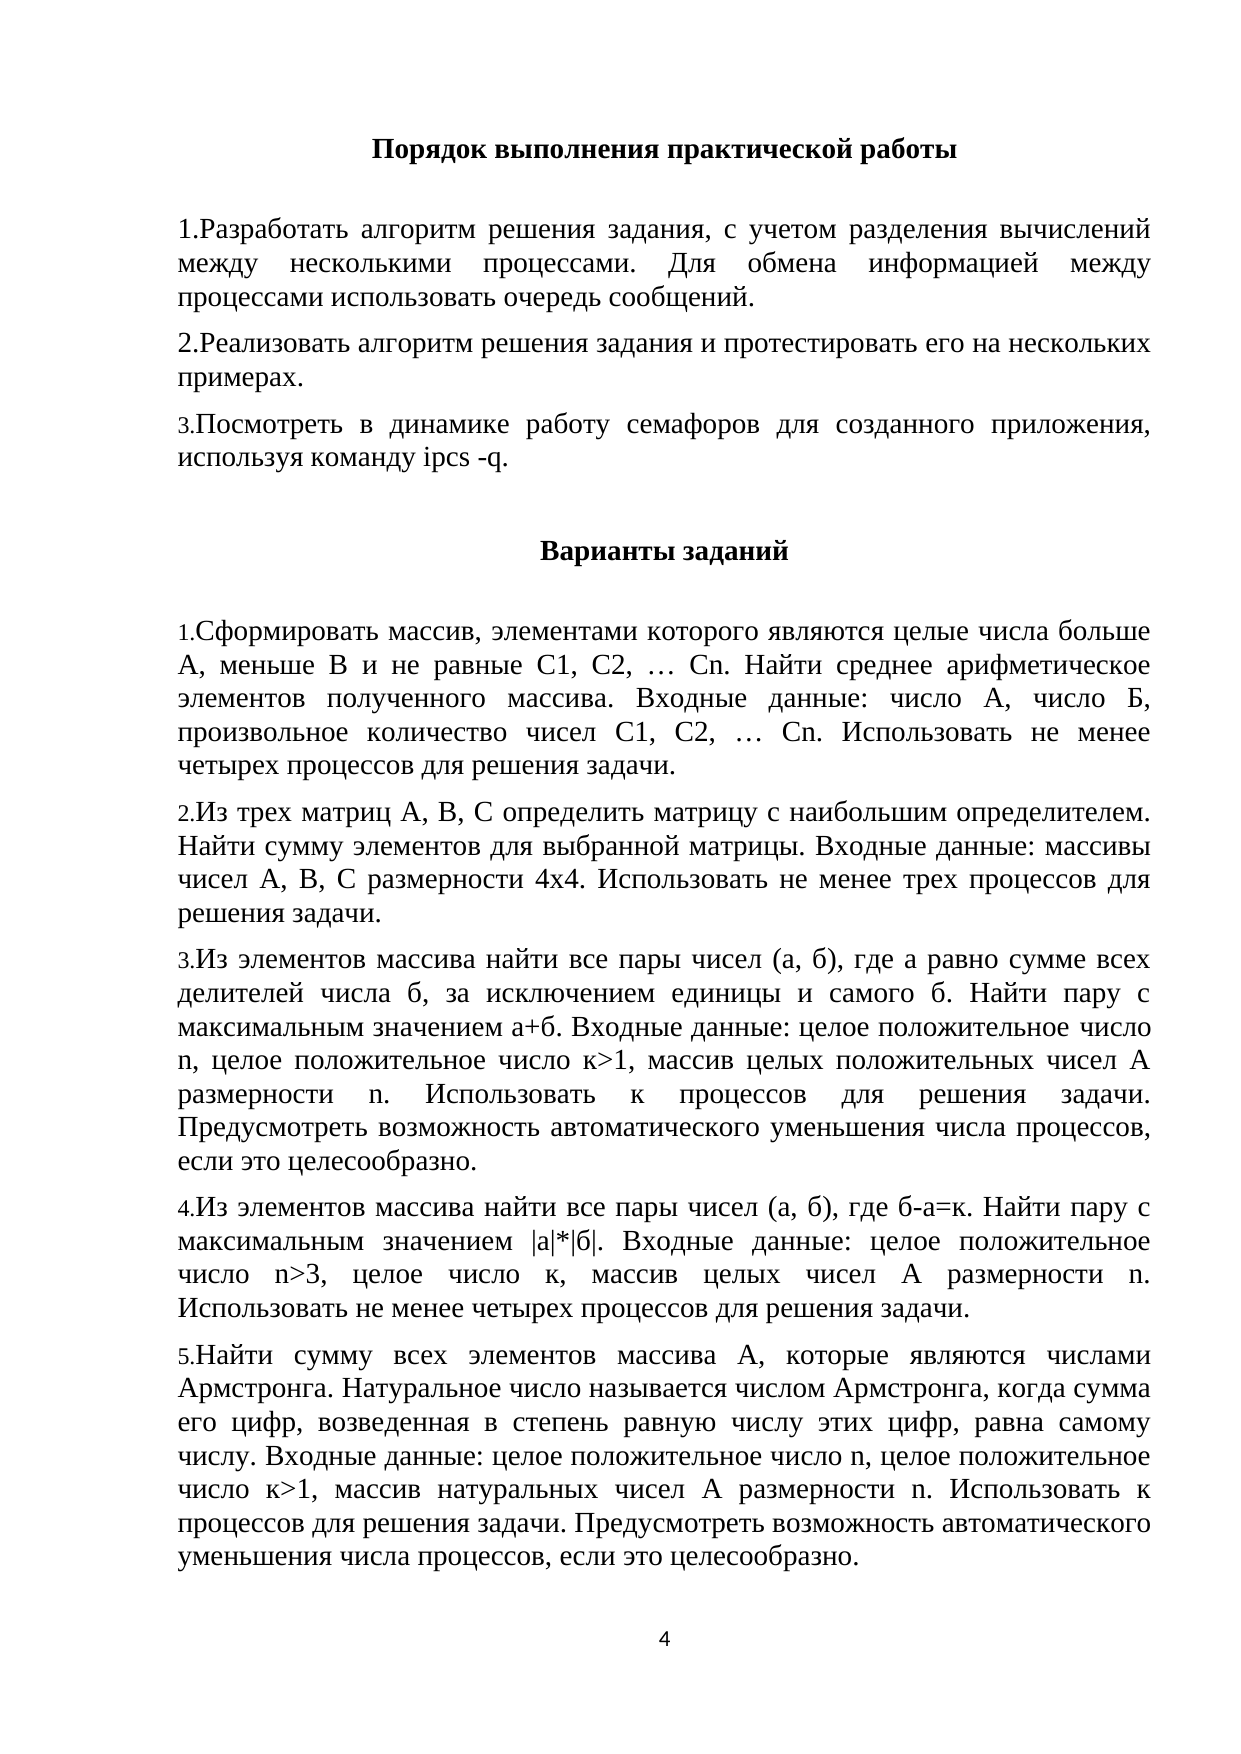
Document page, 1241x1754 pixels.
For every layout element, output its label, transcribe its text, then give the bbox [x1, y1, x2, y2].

text 4.Из элементов массива найти все пары чисел (а, б), где б-а=к. Найти пару с максимальным значением |а|*|б|. Входные данные: целое положительное число n>3, целое число к, массив целых чисел А размерности n. Использовать не менее четырех процессов для решения задачи. [177, 1189, 1152, 1324]
text 2.Из трех матриц А, В, С определить матрицу с наибольшим определителем. Найти сумму элементов для выбранной матрицы. Входные данные: массивы чисел А, В, С размерности 4x4. Использовать не менее трех процессов для решения задачи. [177, 794, 1152, 928]
text 3.Посмотреть в динамике работу семафоров для созданного приложения, используя команду ipcs -q. [177, 406, 1152, 473]
text Варианты заданий [177, 533, 1152, 566]
text 5.Найти сумму всех элементов массива А, которые являются числами Армстронга. Натуральное число называется числом Армстронга, когда сумма его цифр, возведенная в степень равную числу этих цифр, равна самому числу. Входные данные: целое положительное число n, целое положительное число к>1, массив натуральных чисел А размерности n. Использовать к процессов для решения задачи. Предусмотреть возможность автоматического уменьшения числа процессов, если это целесообразно. [177, 1337, 1152, 1572]
text 1.Сформировать массив, элементами которого являются целые числа больше А, меньше В и не равные С1, С2, … Сn. Найти среднее арифметическое элементов полученного массива. Входные данные: число А, число Б, произвольное количество чисел С1, С2, … Сn. Использовать не менее четырех процессов для решения задачи. [177, 613, 1152, 781]
text 3.Из элементов массива найти все пары чисел (а, б), где а равно сумме всех делителей числа б, за исключением единицы и самого б. Найти пару с максимальным значением а+б. Входные данные: целое положительное число n, целое положительное число к>1, массив целых положительных чисел А размерности n. Использовать к процессов для решения задачи. Предусмотреть возможность автоматического уменьшения числа процессов, если это целесообразно. [177, 942, 1152, 1176]
text 2.Реализовать алгоритм решения задания и протестировать его на нескольких примерах. [177, 326, 1152, 393]
text 1.Разработать алгоритм решения задания, с учетом разделения вычислений между несколькими процессами. Для обмена информацией между процессами использовать очередь сообщений. [177, 212, 1152, 312]
text Порядок выполнения практической работы [177, 131, 1152, 165]
